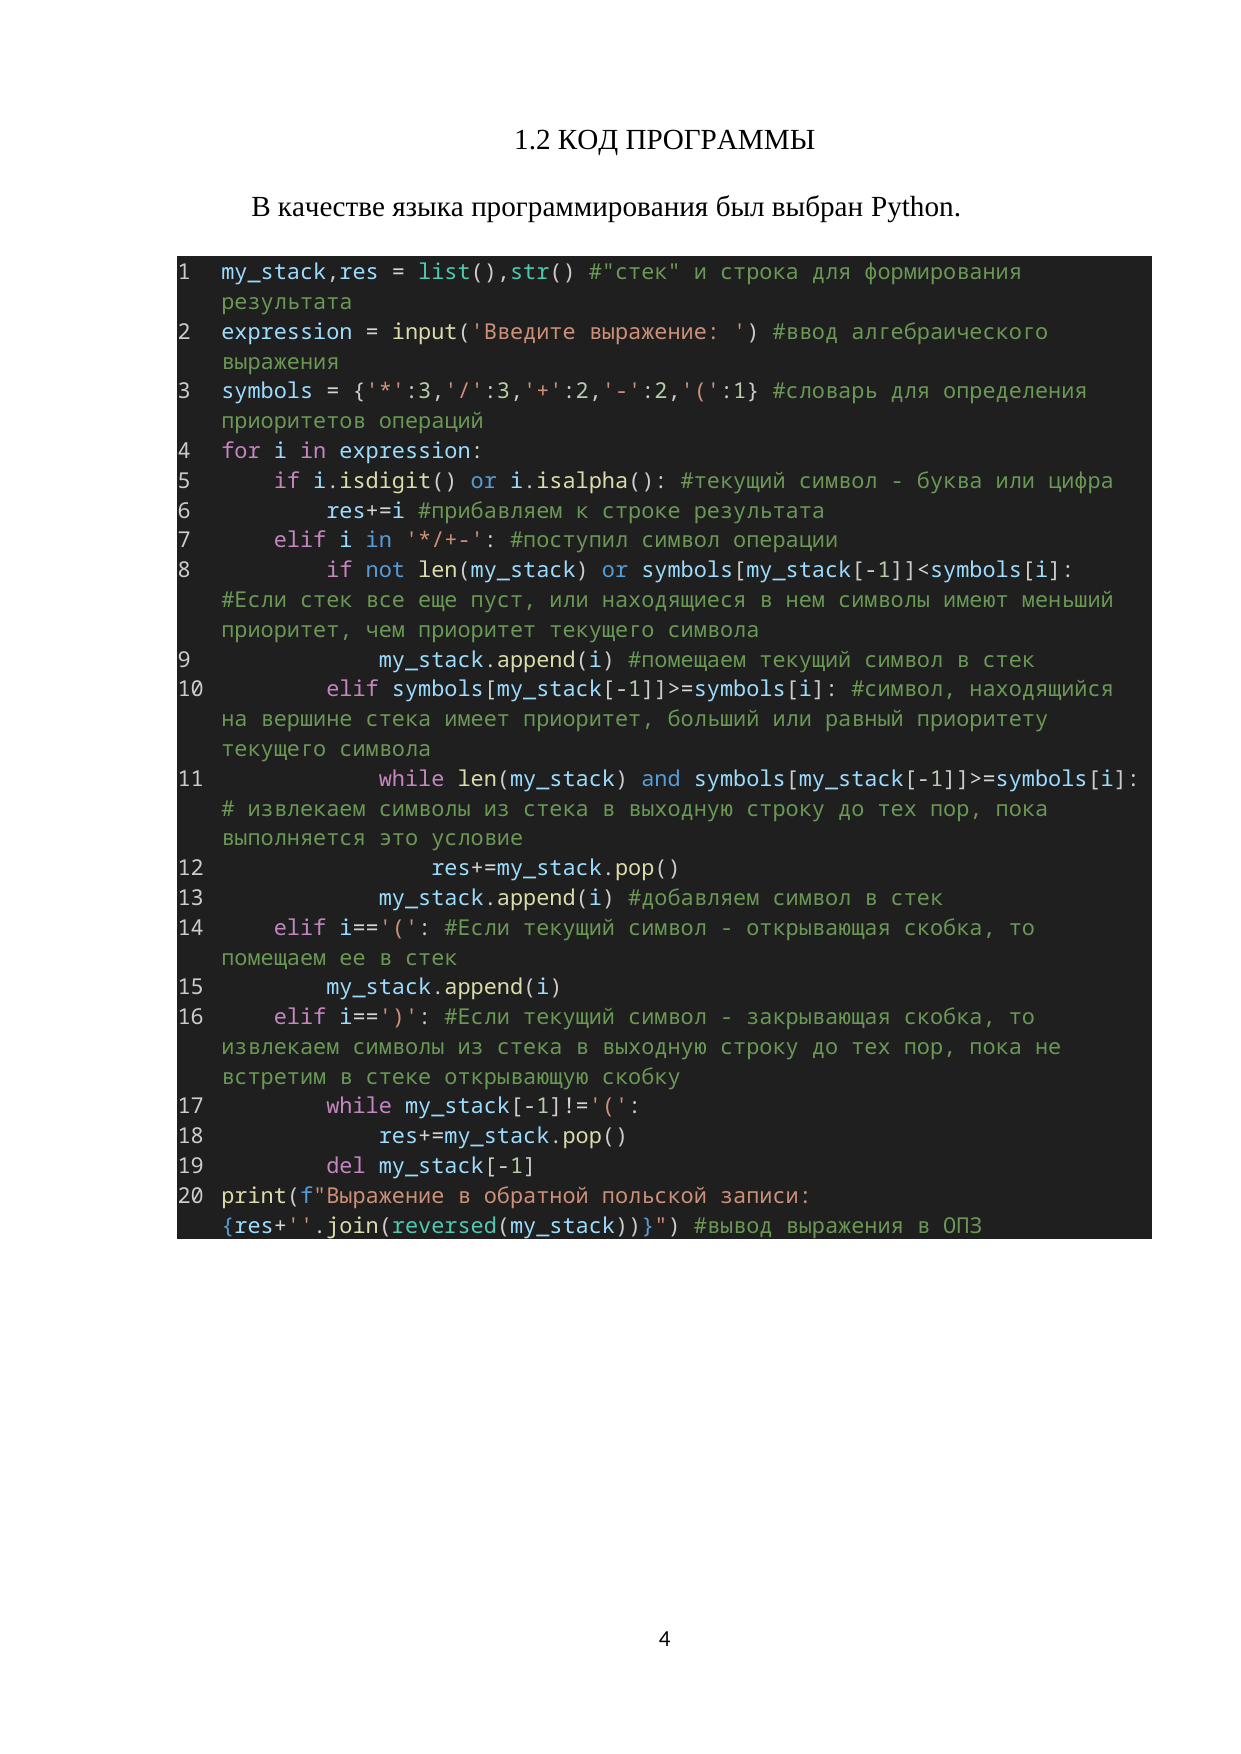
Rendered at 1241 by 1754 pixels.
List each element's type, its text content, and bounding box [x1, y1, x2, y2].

list del my_stack[-1] [177, 1150, 1152, 1180]
text В качестве языка программирования был выбран Python. [177, 189, 1152, 223]
list elif i=='(': #Если текущий символ - открывающая скобка, то помещаем ее в стек [177, 912, 1152, 971]
subtitle 1.2 КОД ПРОГРАММЫ [177, 122, 1152, 156]
list if i.isdigit() or i.isalpha(): #текущий символ - буква или цифра [177, 465, 1152, 494]
list elif symbols[my_stack[-1]]>=symbols[i]: #символ, находящийся на вершине стека имеет приоритет, больший или равный приоритету текущего символа [177, 673, 1152, 763]
list my_stack.append(i) #добавляем символ в стек [177, 882, 1152, 912]
list if not len(my_stack) or symbols[my_stack[-1]]<symbols[i]: #Если стек все еще пуст, или находящиеся в нем символы имеют меньший приоритет, чем приоритет текущего символа [177, 554, 1152, 643]
list my_stack,res = list(),str() #"стек" и строка для формирования результата [177, 256, 1152, 316]
list expression = input('Введите выражение: ') #ввод алгебраического выражения [177, 316, 1152, 375]
list res+=my_stack.pop() [177, 1120, 1152, 1150]
list while len(my_stack) and symbols[my_stack[-1]]>=symbols[i]: # извлекаем символы из стека в выходную строку до тех пор, пока выполняется это условие [177, 763, 1152, 852]
list while my_stack[-1]!='(': [177, 1090, 1152, 1120]
list print(f"Выражение в обратной польской записи: {res+''.join(reversed(my_stack))}") #вывод выражения в ОПЗ [177, 1180, 1152, 1239]
list for i in expression: [177, 435, 1152, 465]
list my_stack.append(i) #помещаем текущий символ в стек [177, 643, 1152, 673]
list symbols = {'*':3,'/':3,'+':2,'-':2,'(':1} #словарь для определения приоритетов операций [177, 375, 1152, 435]
list res+=i #прибавляем к строке результата [177, 494, 1152, 524]
list res+=my_stack.pop() [177, 852, 1152, 882]
list elif i==')': #Если текущий символ - закрывающая скобка, то извлекаем символы из стека в выходную строку до тех пор, пока не встретим в стеке открывающую скобку [177, 1001, 1152, 1090]
list my_stack.append(i) [177, 971, 1152, 1001]
list elif i in '*/+-': #поступил символ операции [177, 524, 1152, 554]
